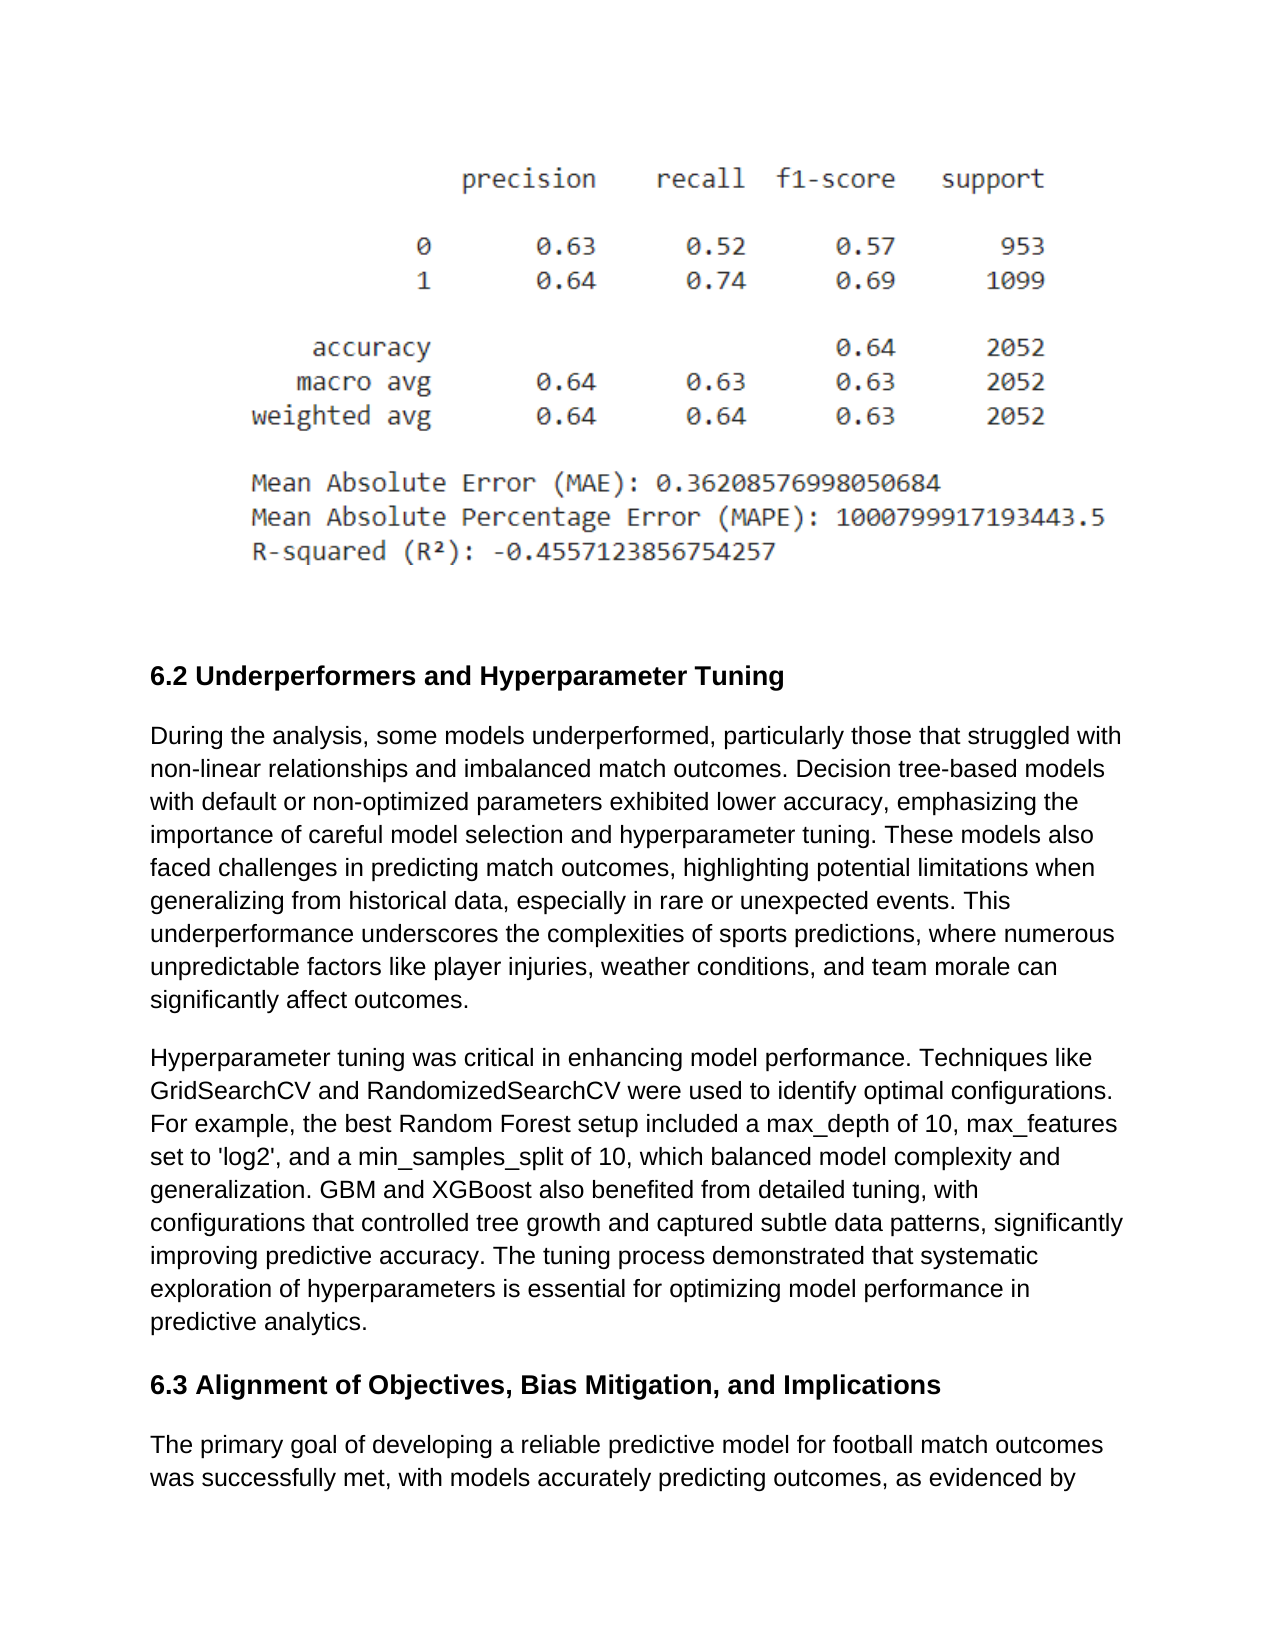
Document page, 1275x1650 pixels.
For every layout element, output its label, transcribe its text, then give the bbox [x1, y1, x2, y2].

picture [225, 150, 1200, 565]
text During the analysis, some models underperformed, particularly those that struggled with non-linear relationships and imbalanced match outcomes. Decision tree-based models with default or non-optimized parameters exhibited lower accuracy, emphasizing the importance of careful model selection and hyperparameter tuning. These models also faced challenges in predicting match outcomes, highlighting potential limitations when generalizing from historical data, especially in rare or unexpected events. This underperformance underscores the complexities of sports predictions, where numerous unpredictable factors like player injuries, weather conditions, and team morale can significantly affect outcomes. [150, 721, 1125, 1014]
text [150, 1430, 1125, 1492]
subtitle 6.3 Alignment of Objectives, Bias Mitigation, and Implications [150, 1369, 1125, 1401]
text Hyperparameter tuning was critical in enhancing model performance. Techniques like GridSearchCV and RandomizedSearchCV were used to identify optimal configurations. For example, the best Random Forest setup included a max_depth of 10, max_features set to 'log2', and a min_samples_split of 10, which balanced model complexity and generalization. GBM and XGBoost also benefited from detailed tuning, with configurations that controlled tree growth and captured subtle data patterns, significantly improving predictive accuracy. The tuning process demonstrated that systematic exploration of hyperparameters is essential for optimizing model performance in predictive analytics. [150, 1043, 1125, 1336]
subtitle 6.2 Underperformers and Hyperparameter Tuning [150, 660, 1125, 691]
